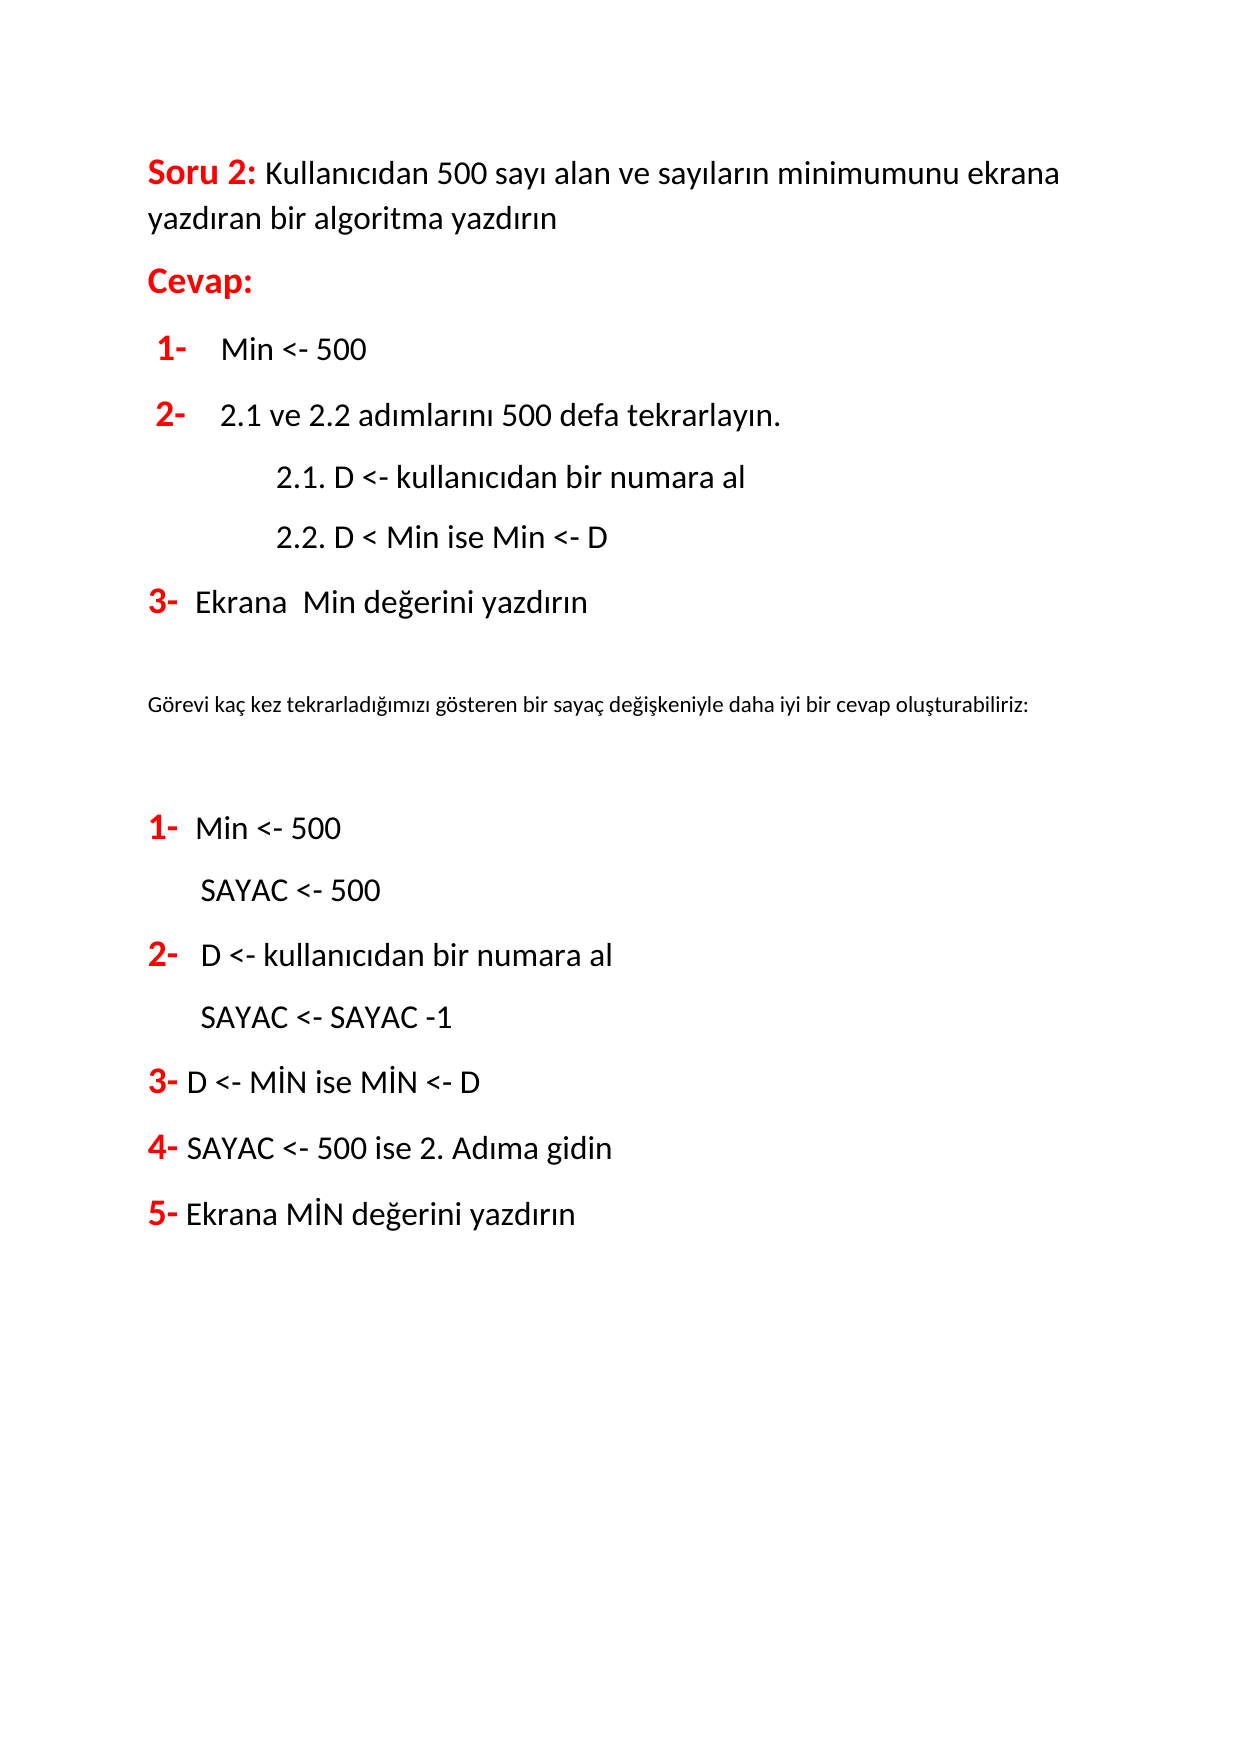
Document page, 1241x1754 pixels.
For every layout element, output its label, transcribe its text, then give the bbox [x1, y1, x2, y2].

text Görevi kaç kez tekrarladığımızı gösteren bir sayaç değişkeniyle daha iyi bir cevap oluşturabiliriz: [148, 690, 1093, 718]
text SAYAC <- SAYAC -1 [148, 996, 1093, 1037]
text 5- Ekrana MİN değerini yazdırın [148, 1189, 1093, 1235]
text 3- D <- MİN ise MİN <- D [148, 1057, 1093, 1102]
text 4- SAYAC <- 500 ise 2. Adıma gidin [148, 1123, 1093, 1168]
text 1- Min <- 500 [148, 803, 1093, 849]
text 2.1. D <- kullanıcıdan bir numara al [148, 456, 1093, 496]
text 2- 2.1 ve 2.2 adımlarını 500 defa tekrarlayın. [148, 389, 1093, 435]
text 2.2. D < Min ise Min <- D [148, 516, 1093, 557]
text SAYAC <- 500 [148, 869, 1093, 910]
text 3- Ekrana Min değerini yazdırın [148, 577, 1093, 623]
text 1- Min <- 500 [148, 323, 1093, 369]
text 2- D <- kullanıcıdan bir numara al [148, 930, 1093, 976]
text Cevap: [148, 257, 1093, 303]
text Soru 2: Kullanıcıdan 500 sayı alan ve sayıların minimumunu ekrana yazdıran bir algoritma yazdırın [148, 148, 1093, 237]
